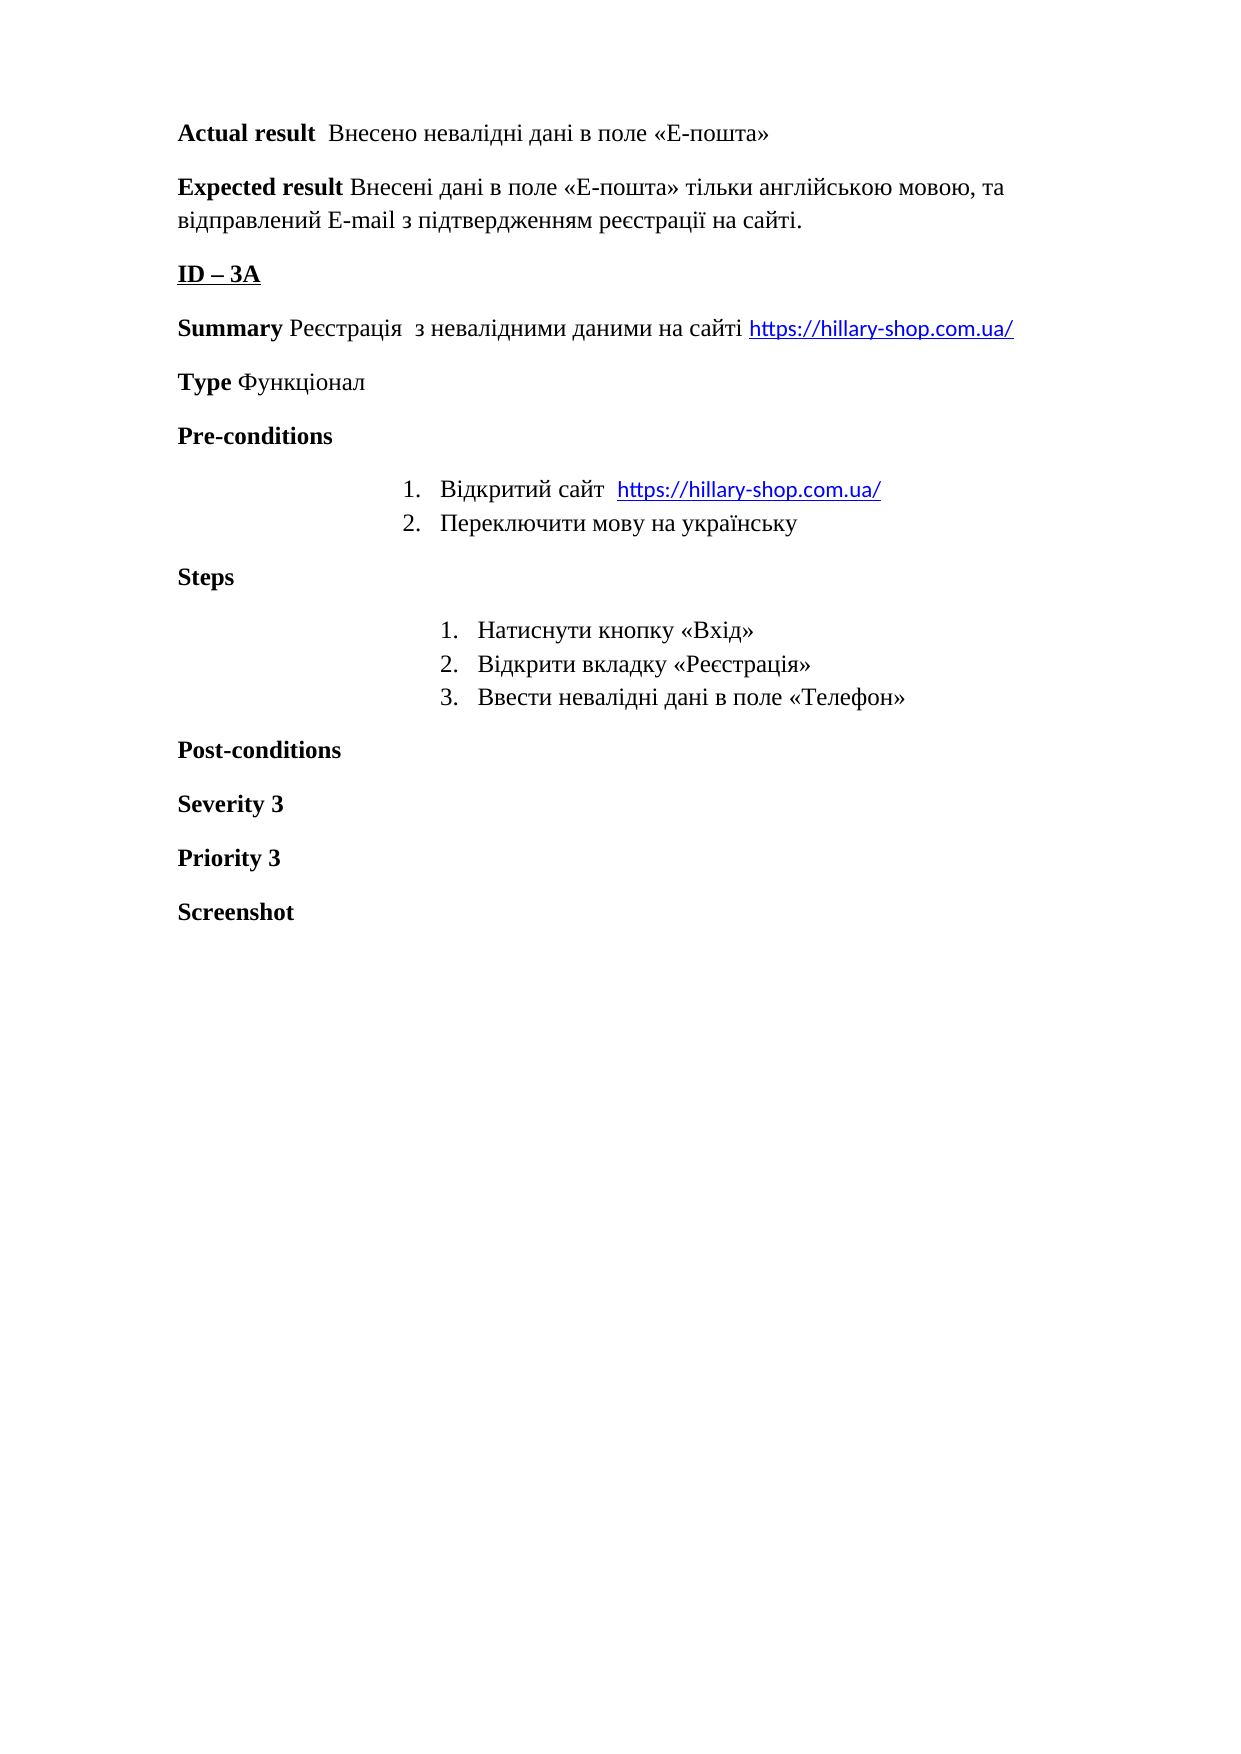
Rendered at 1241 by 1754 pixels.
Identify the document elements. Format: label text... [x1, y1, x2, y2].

text Steps [177, 562, 1152, 591]
text Expected result Внесені дані в поле «Е-пошта» тільки англійською мовою, та відправлений E-mail з підтвердженням реєстрації на сайті. [177, 172, 1152, 234]
text ID – 3А [177, 259, 1152, 288]
list Відкритий сайт https://hillary-shop.com.ua/ [402, 474, 1152, 504]
text Severity 3 [177, 789, 1152, 818]
text Summary Реєстрація з невалідними даними на сайті https://hillary-shop.com.ua/ [177, 313, 1152, 342]
text Priority 3 [177, 843, 1152, 872]
list Натиснути кнопку «Вхід» [440, 616, 1152, 644]
list Відкрити вкладку «Реєстрація» [440, 649, 1152, 677]
text Actual result Внесено невалідні дані в поле «Е-пошта» [177, 118, 1152, 147]
list Ввести невалідні дані в поле «Телефон» [440, 682, 1152, 710]
text Type Функціонал [177, 367, 1152, 396]
text Post-conditions [177, 736, 1152, 764]
text Screenshot [177, 897, 1152, 926]
text Pre-conditions [177, 421, 1152, 449]
list Переключити мову на українську [402, 508, 1152, 537]
